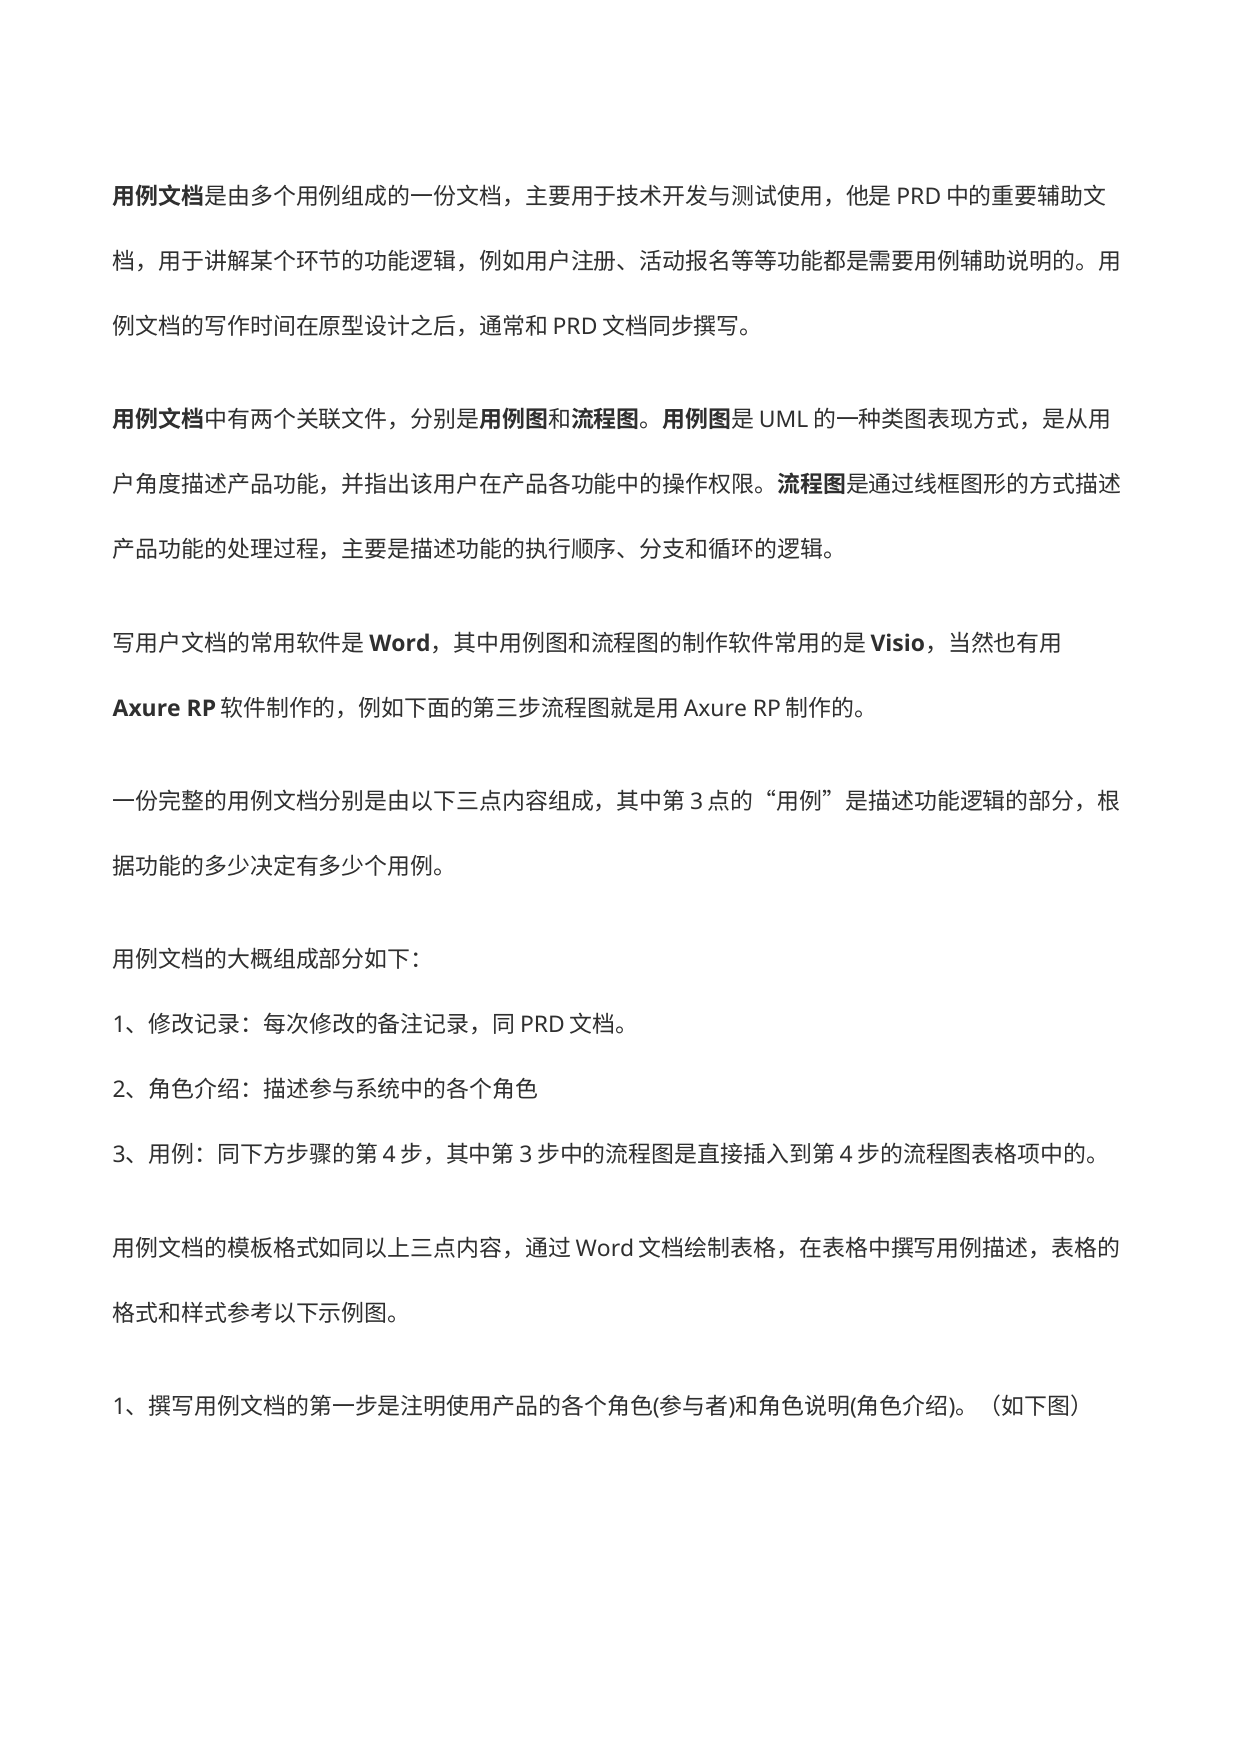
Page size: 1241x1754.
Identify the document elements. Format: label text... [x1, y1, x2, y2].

text 用例文档的大概组成部分如下： 1、修改记录：每次修改的备注记录，同PRD文档。 2、角色介绍：描述参与系统中的各个角色 3、用例：同下方步骤的第4步，其中第3步中的流程图是直接插入到第4步的流程图表格项中的。 [112, 925, 1128, 1185]
text 一份完整的用例文档分别是由以下三点内容组成，其中第3点的“用例”是描述功能逻辑的部分，根据功能的多少决定有多少个用例。 [112, 767, 1128, 897]
text 写用户文档的常用软件是Word，其中用例图和流程图的制作软件常用的是Visio，当然也有用Axure RP软件制作的，例如下面的第三步流程图就是用Axure RP制作的。 [112, 609, 1128, 739]
text 用例文档中有两个关联文件，分别是用例图和流程图。用例图是UML的一种类图表现方式，是从用户角度描述产品功能，并指出该用户在产品各功能中的操作权限。流程图是通过线框图形的方式描述产品功能的处理过程，主要是描述功能的执行顺序、分支和循环的逻辑。 [112, 385, 1128, 580]
text 用例文档的模板格式如同以上三点内容，通过Word文档绘制表格，在表格中撰写用例描述，表格的格式和样式参考以下示例图。 [112, 1214, 1128, 1344]
text 用例文档是由多个用例组成的一份文档，主要用于技术开发与测试使用，他是PRD中的重要辅助文档，用于讲解某个环节的功能逻辑，例如用户注册、活动报名等等功能都是需要用例辅助说明的。用例文档的写作时间在原型设计之后，通常和PRD文档同步撰写。 [112, 162, 1128, 357]
text 1、撰写用例文档的第一步是注明使用产品的各个角色(参与者)和角色说明(角色介绍)。（如下图） [112, 1372, 1128, 1437]
